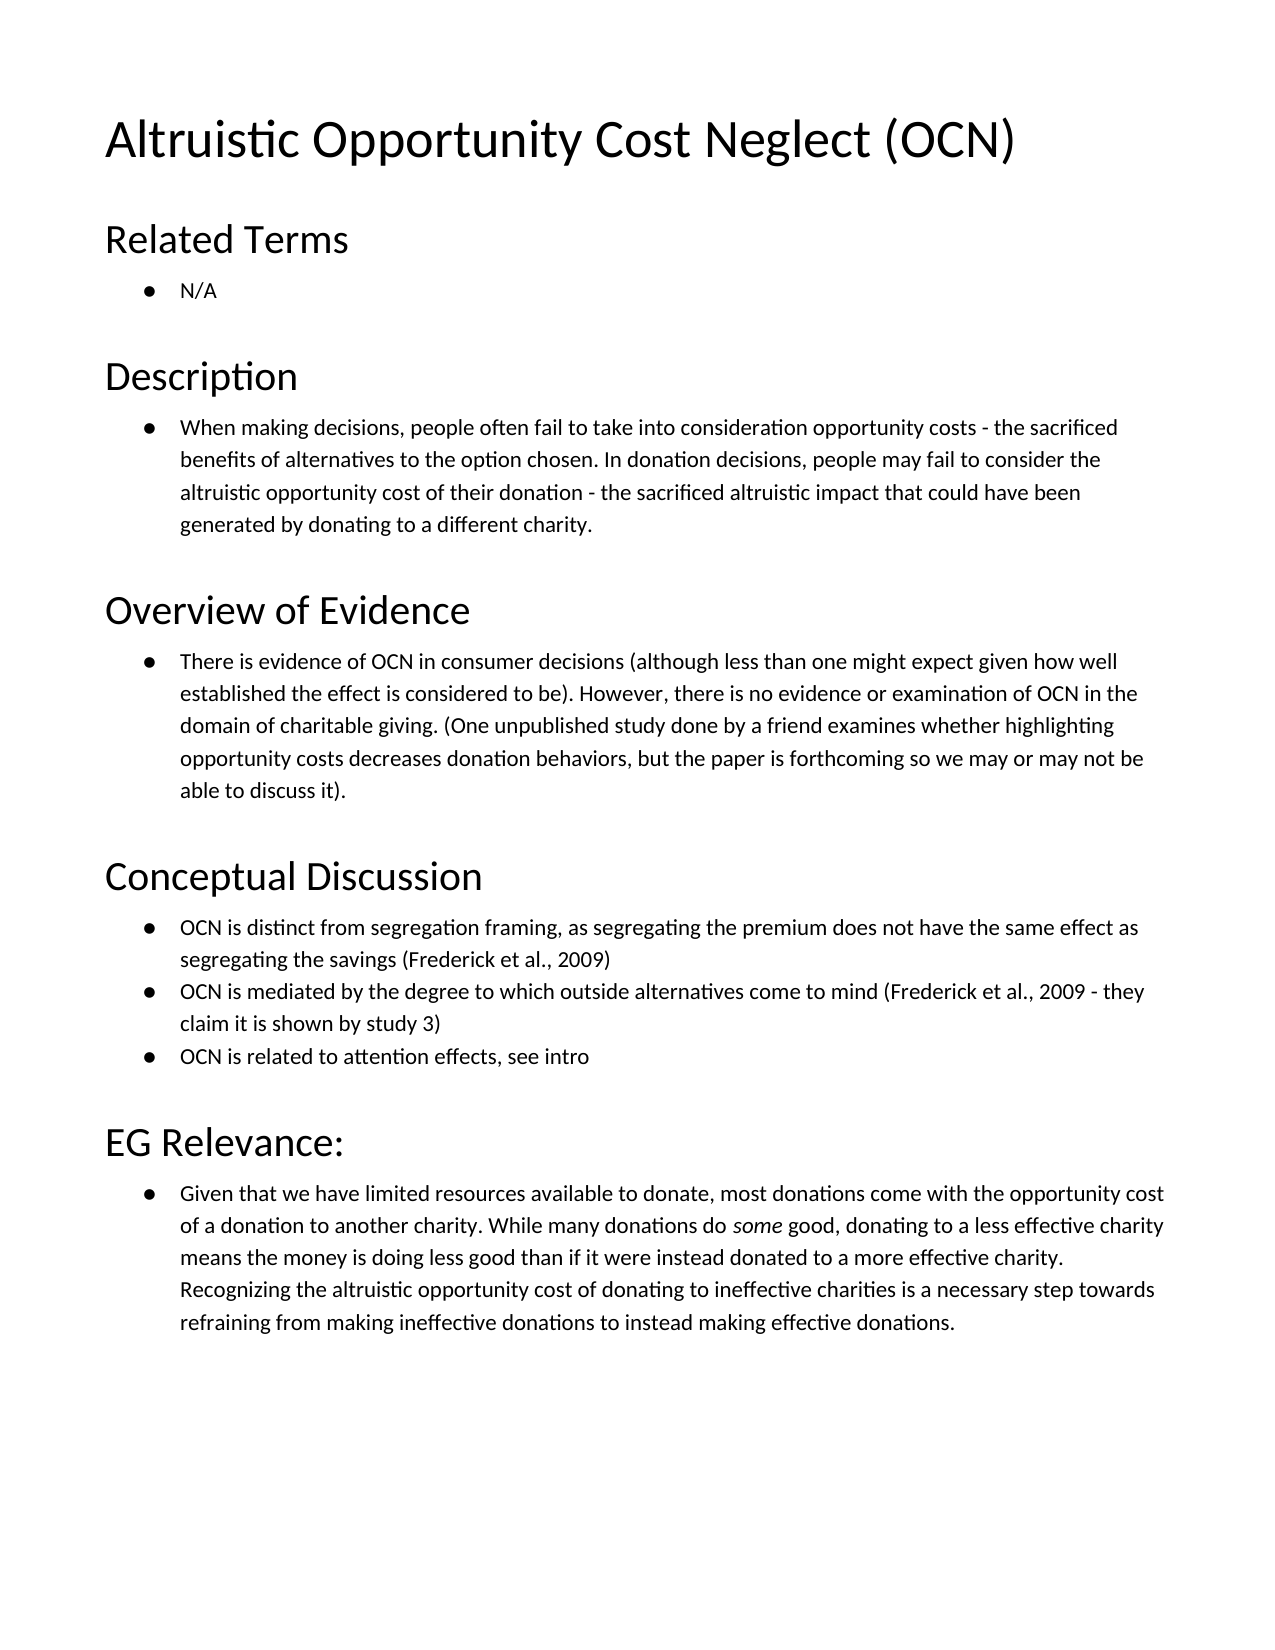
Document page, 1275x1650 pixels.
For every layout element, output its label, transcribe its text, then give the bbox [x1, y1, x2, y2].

subtitle Related Terms [105, 213, 1170, 264]
title Altruistic Opportunity Cost Neglect (OCN) [105, 105, 1170, 171]
list N/A [142, 276, 1170, 304]
subtitle Overview of Evidence [105, 584, 1170, 634]
list OCN is distinct from segregation framing, as segregating the premium does not have the same effect as segregating the savings (Frederick et al., 2009) [142, 913, 1170, 973]
subtitle Conceptual Discussion [105, 850, 1170, 901]
list OCN is mediated by the degree to which outside alternatives come to mind (Frederick et al., 2009 - they claim it is shown by study 3) [142, 977, 1170, 1038]
list OCN is related to attention effects, see intro [142, 1042, 1170, 1070]
subtitle EG Relevance: [105, 1116, 1170, 1166]
subtitle Description [105, 350, 1170, 401]
list Given that we have limited resources available to donate, most donations come with the opportunity cost of a donation to another charity. While many donations do some good, donating to a less effective charity means the money is doing less good than if it were instead donated to a more effective charity. Recognizing the altruistic opportunity cost of donating to ineffective charities is a necessary step towards refraining from making ineffective donations to instead making effective donations. [142, 1179, 1170, 1336]
list When making decisions, people often fail to take into consideration opportunity costs - the sacrificed benefits of alternatives to the option chosen. In donation decisions, people may fail to consider the altruistic opportunity cost of their donation - the sacrificed altruistic impact that could have been generated by donating to a different charity. [142, 413, 1170, 538]
list There is evidence of OCN in consumer decisions (although less than one might expect given how well established the effect is considered to be). However, there is no evidence or examination of OCN in the domain of charitable giving. (One unpublished study done by a friend examines whether highlighting opportunity costs decreases donation behaviors, but the paper is forthcoming so we may or may not be able to discuss it). [142, 647, 1170, 804]
